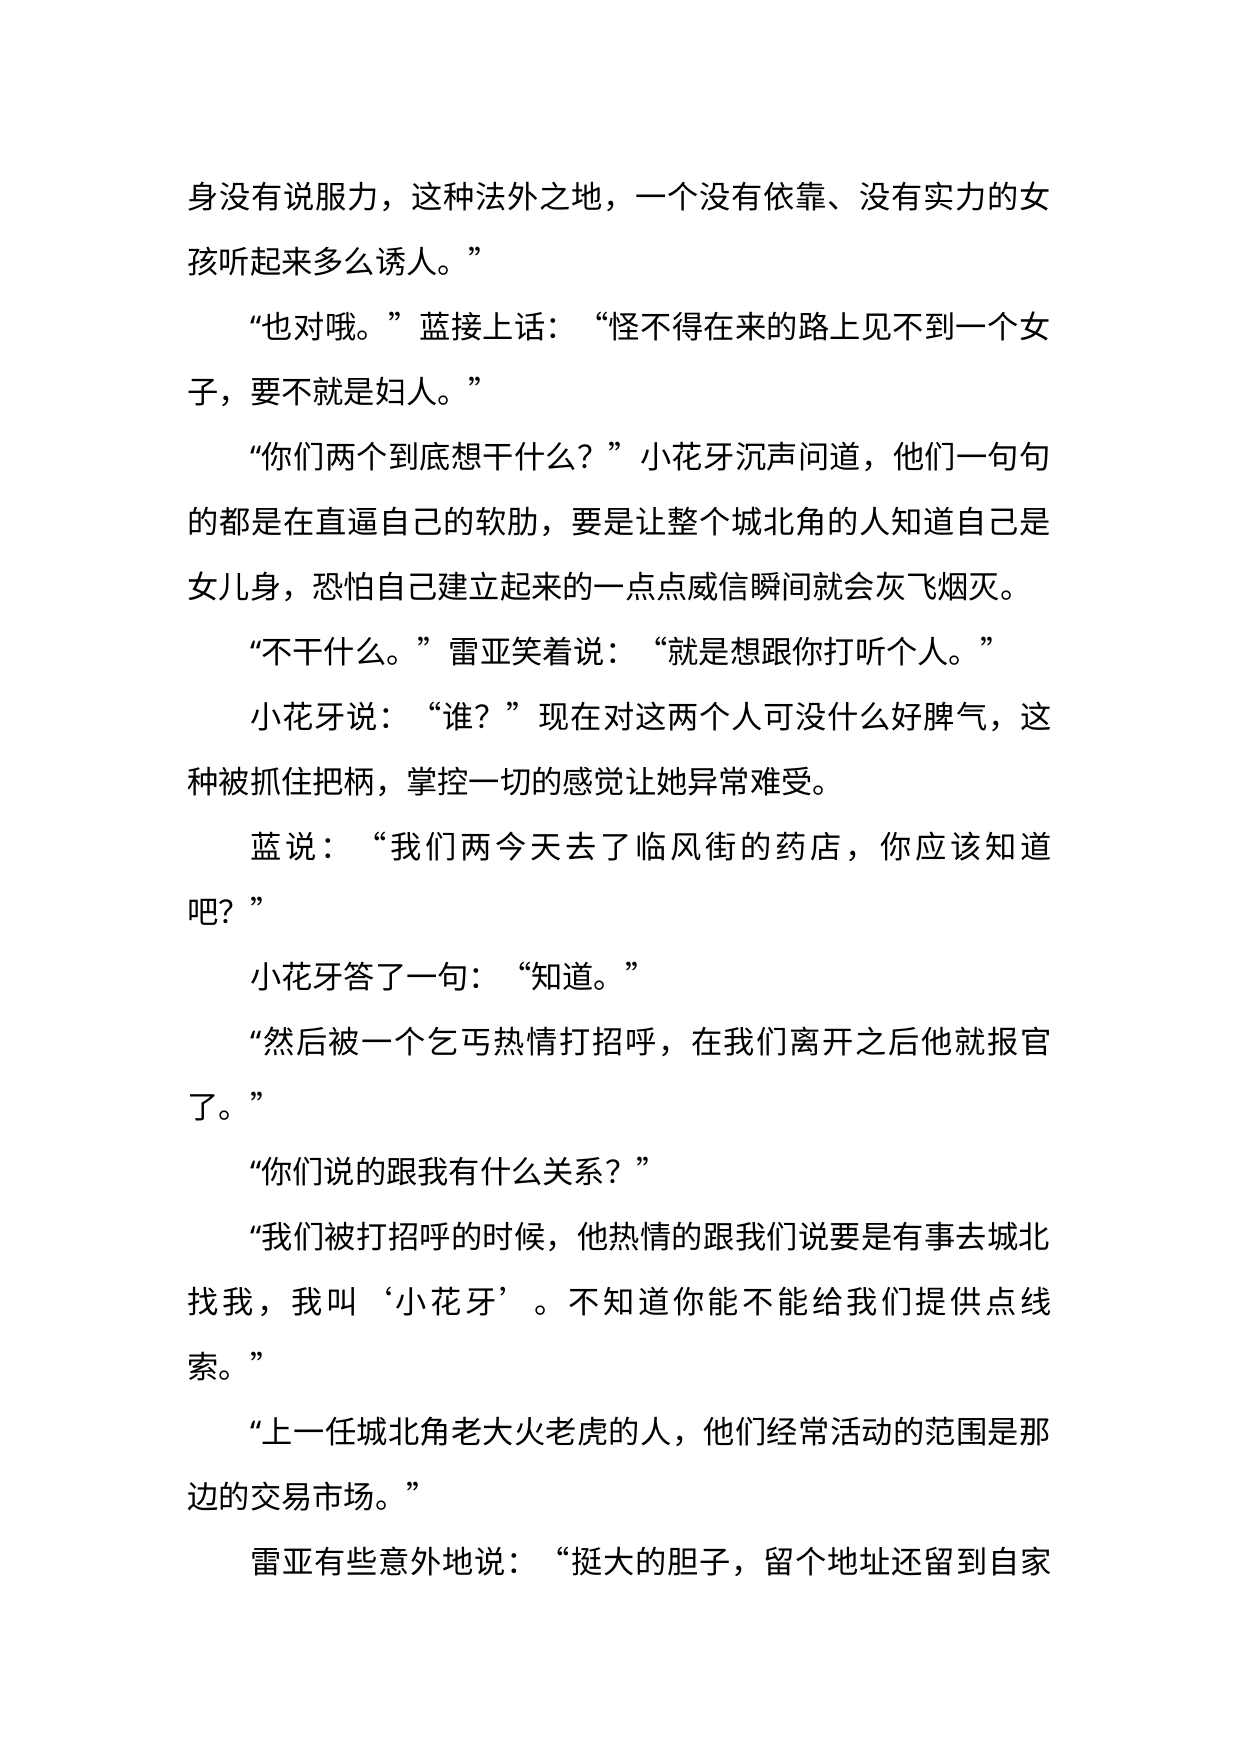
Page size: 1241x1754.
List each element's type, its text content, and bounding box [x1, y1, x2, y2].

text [187, 162, 1053, 292]
text “你们说的跟我有什么关系？” [187, 1137, 1053, 1202]
text “然后被一个乞丐热情打招呼，在我们离开之后他就报官了。” [187, 1007, 1053, 1137]
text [187, 1527, 1053, 1592]
text 小花牙说：“谁？”现在对这两个人可没什么好脾气，这种被抓住把柄，掌控一切的感觉让她异常难受。 [187, 682, 1053, 812]
text 蓝说：“我们两今天去了临风街的药店，你应该知道吧？” [187, 812, 1053, 942]
text “也对哦。”蓝接上话：“怪不得在来的路上见不到一个女子，要不就是妇人。” [187, 292, 1053, 422]
text “我们被打招呼的时候，他热情的跟我们说要是有事去城北找我，我叫‘小花牙’。不知道你能不能给我们提供点线索。” [187, 1202, 1053, 1397]
text “不干什么。”雷亚笑着说：“就是想跟你打听个人。” [187, 617, 1053, 682]
text “你们两个到底想干什么？”小花牙沉声问道，他们一句句的都是在直逼自己的软肋，要是让整个城北角的人知道自己是女儿身，恐怕自己建立起来的一点点威信瞬间就会灰飞烟灭。 [187, 422, 1053, 617]
text “上一任城北角老大火老虎的人，他们经常活动的范围是那边的交易市场。” [187, 1397, 1053, 1527]
text 小花牙答了一句：“知道。” [187, 942, 1053, 1007]
